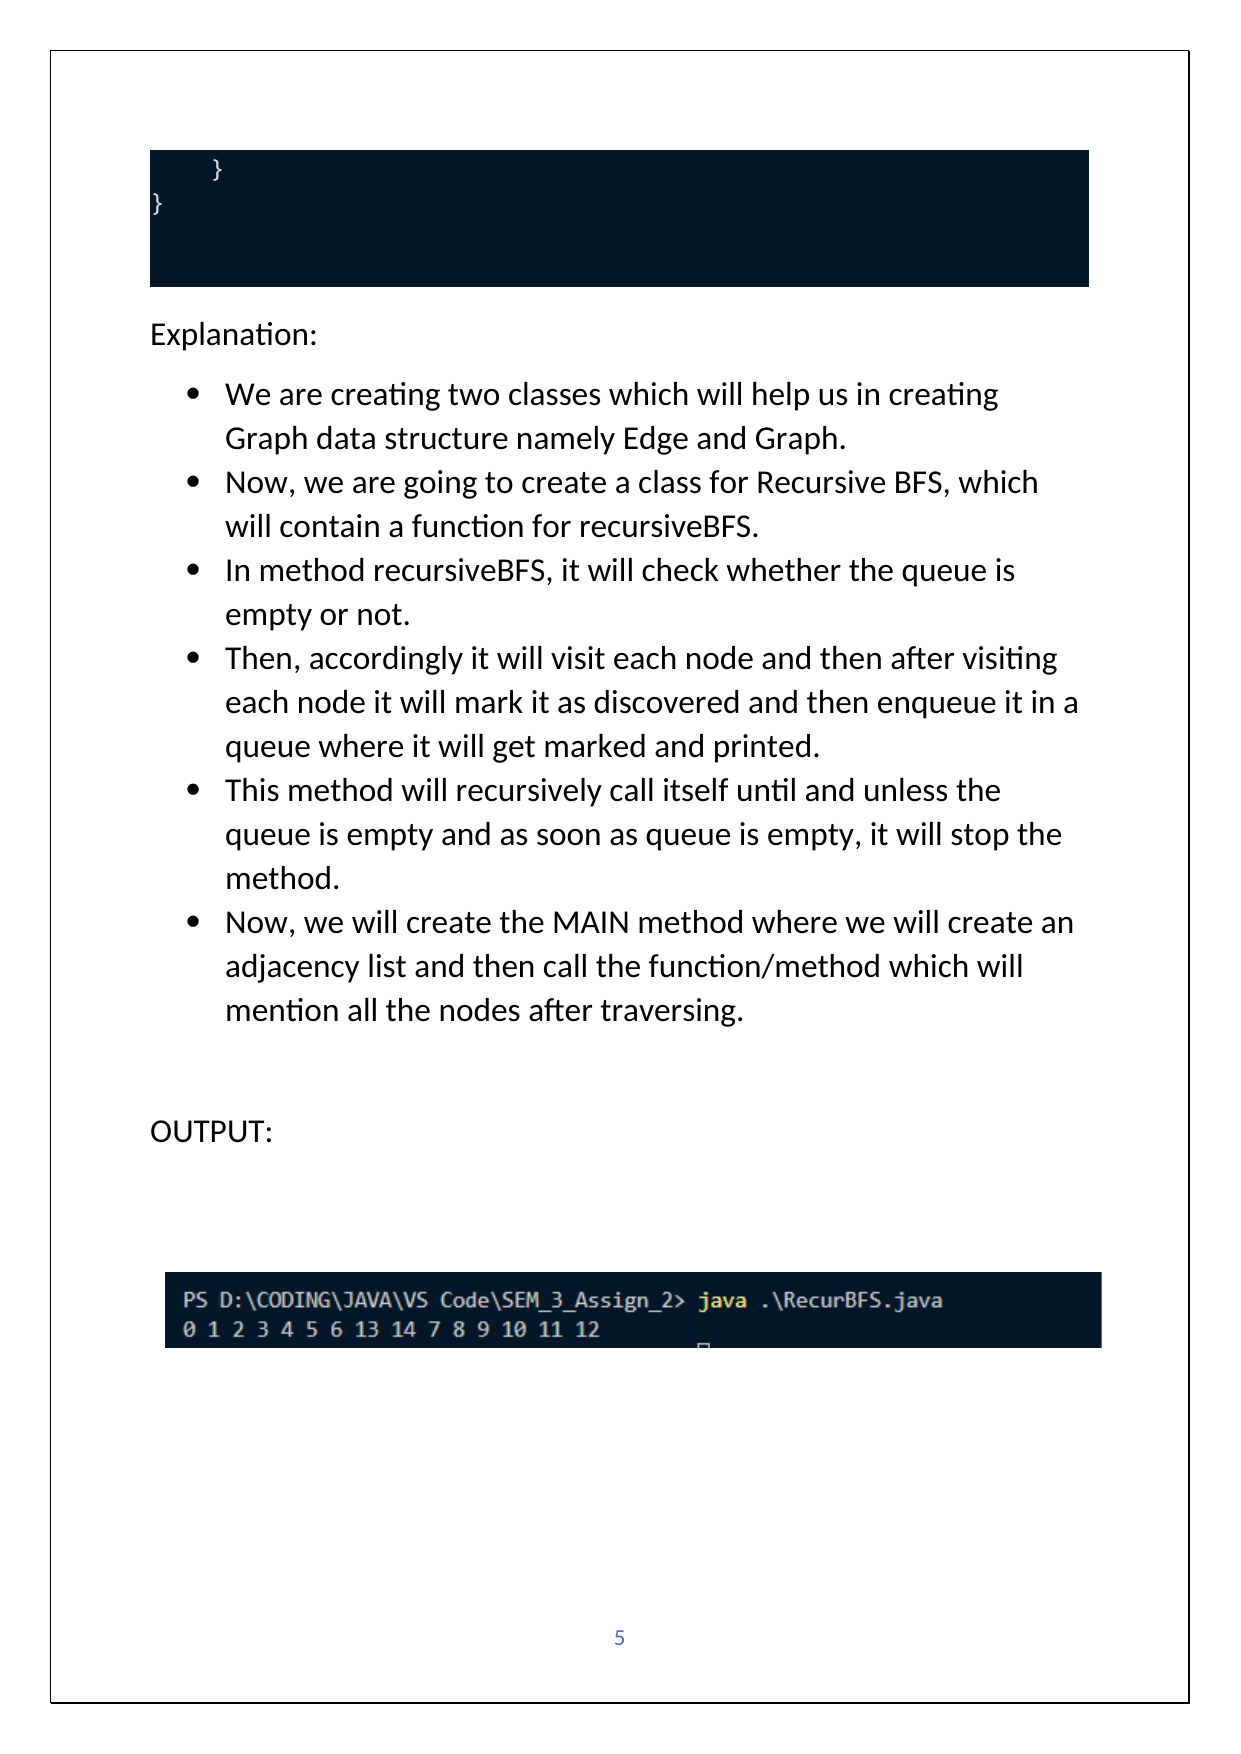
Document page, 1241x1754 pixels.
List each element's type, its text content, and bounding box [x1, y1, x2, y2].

text } [150, 150, 1089, 184]
list We are creating two classes which will help us in creating Graph data structure namely Edge and Graph. [187, 373, 1089, 458]
list Then, accordingly it will visit each node and then after visiting each node it will mark it as discovered and then enqueue it in a queue where it will get marked and printed. [187, 637, 1089, 766]
text } [150, 184, 1089, 219]
list Now, we will create the MAIN method where we will create an adjacency list and then call the function/method which will mention all the nodes after traversing. [187, 901, 1089, 1029]
list In method recursiveBFS, it will check whether the queue is empty or not. [187, 549, 1089, 634]
picture [165, 1272, 1102, 1348]
list This method will recursively call itself until and unless the queue is empty and as soon as queue is empty, it will stop the method. [187, 769, 1089, 897]
text OUTPUT: [150, 1110, 1089, 1151]
list Now, we are going to create a class for Recursive BFS, which will contain a function for recursiveBFS. [187, 461, 1089, 546]
text Explanation: [150, 312, 1089, 353]
